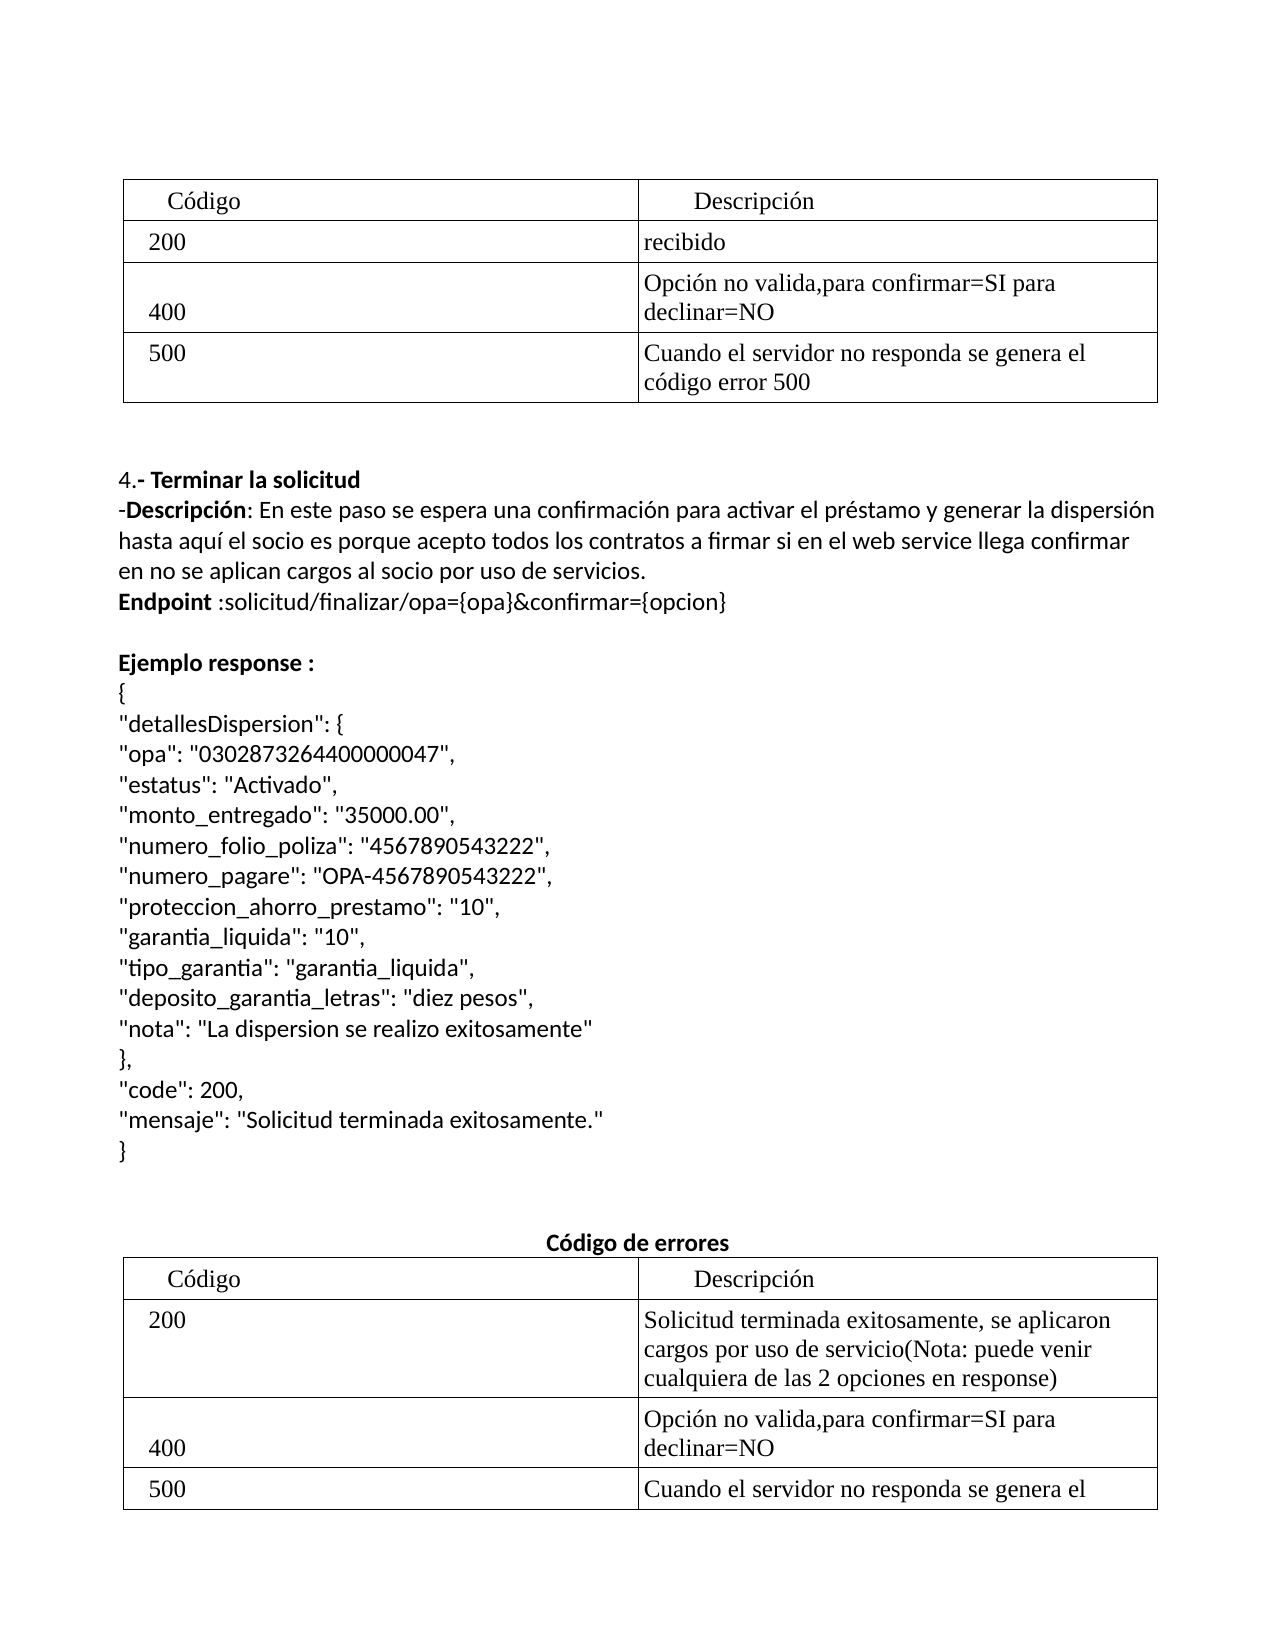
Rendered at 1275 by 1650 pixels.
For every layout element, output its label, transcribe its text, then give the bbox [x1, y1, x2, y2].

text -Descripción: En este paso se espera una confirmación para activar el préstamo y generar la dispersión hasta aquí el socio es porque acepto todos los contratos a firmar si en el web service llega confirmar en no se aplican cargos al socio por uso de servicios. [118, 494, 1157, 586]
text Ejemplo response : [118, 647, 1157, 677]
text "numero_folio_poliza": "4567890543222", [118, 830, 1157, 861]
table_cell recibido [639, 221, 1157, 262]
text "nota": "La dispersion se realizo exitosamente" [118, 1013, 1157, 1044]
text "monto_entregado": "35000.00", [118, 799, 1157, 830]
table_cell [639, 1468, 1157, 1508]
text Código de errores [118, 1227, 1157, 1257]
text "numero_pagare": "OPA-4567890543222", [118, 861, 1157, 891]
table_header Descripción [639, 180, 1157, 220]
table_cell 500 [124, 1468, 638, 1508]
text "code": 200, [118, 1074, 1157, 1105]
text "estatus": "Activado", [118, 769, 1157, 799]
text { [118, 677, 1157, 708]
text "opa": "0302873264400000047", [118, 738, 1157, 769]
table_cell Cuando el servidor no responda se genera el código error 500 [639, 333, 1157, 402]
table_cell 400 [124, 263, 638, 332]
text Endpoint :solicitud/finalizar/opa={opa}&confirmar={opcion} [118, 586, 1157, 616]
text "deposito_garantia_letras": "diez pesos", [118, 983, 1157, 1013]
table_cell Solicitud terminada exitosamente, se aplicaron cargos por uso de servicio(Nota: puede venir cualquiera de las 2 opciones en response) [639, 1300, 1157, 1397]
table_header Código [124, 180, 638, 220]
text "mensaje": "Solicitud terminada exitosamente." [118, 1105, 1157, 1135]
text "tipo_garantia": "garantia_liquida", [118, 952, 1157, 983]
table_header Código [124, 1258, 638, 1298]
table_cell 500 [124, 333, 638, 402]
table_header Descripción [639, 1258, 1157, 1298]
text } [118, 1135, 1157, 1166]
text "detallesDispersion": { [118, 708, 1157, 738]
text "garantia_liquida": "10", [118, 922, 1157, 952]
text }, [118, 1044, 1157, 1074]
table_cell 200 [124, 221, 638, 262]
table_cell Opción no valida,para confirmar=SI para declinar=NO [639, 263, 1157, 332]
table_cell 200 [124, 1300, 638, 1397]
table_cell 400 [124, 1398, 638, 1467]
table_cell Opción no valida,para confirmar=SI para declinar=NO [639, 1398, 1157, 1467]
text "proteccion_ahorro_prestamo": "10", [118, 891, 1157, 922]
text 4.- Terminar la solicitud [118, 464, 1157, 494]
